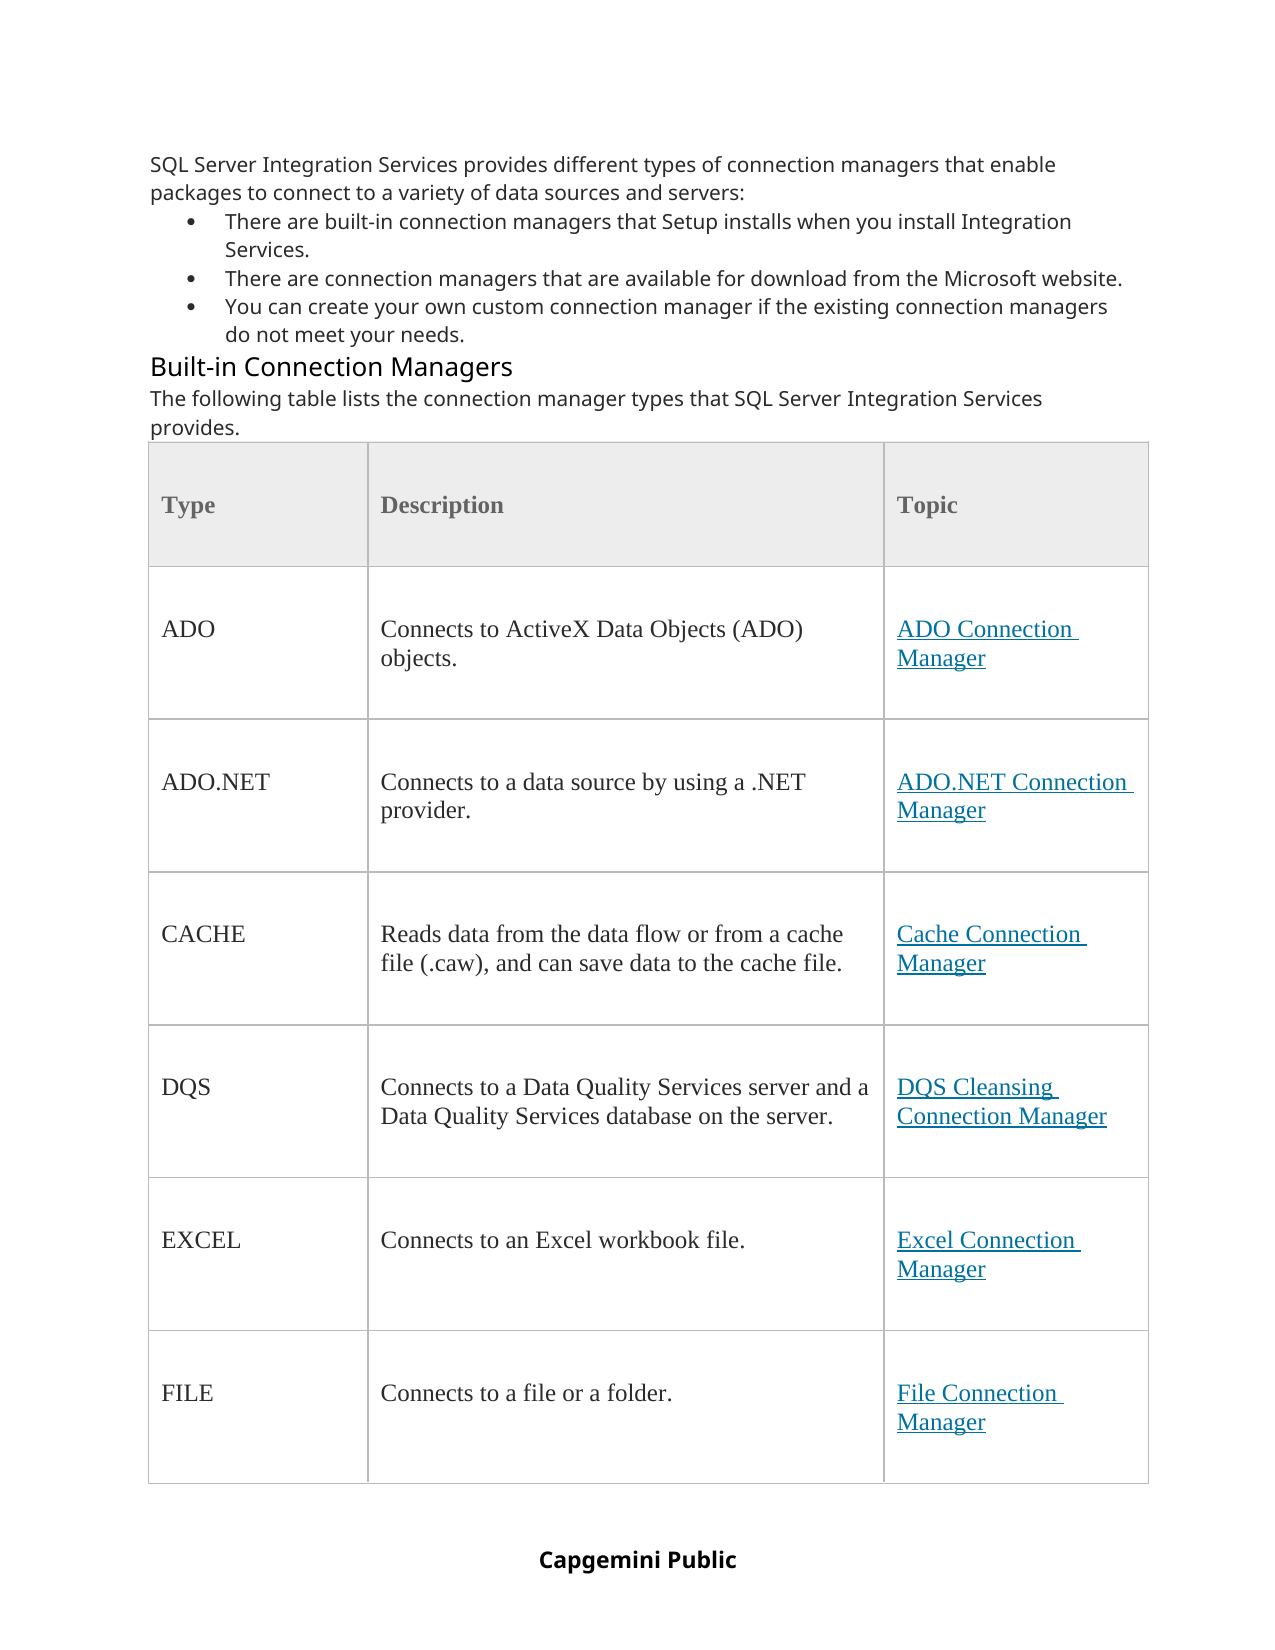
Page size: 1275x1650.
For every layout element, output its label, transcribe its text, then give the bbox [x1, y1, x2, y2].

table_cell Connects to a data source by using a .NET provider. [369, 720, 883, 871]
table_cell ADO Connection Manager [885, 567, 1148, 718]
list There are built-in connection managers that Setup installs when you install Integration Services. [187, 207, 1125, 264]
table_cell EXCEL [149, 1178, 367, 1329]
table_header Description [369, 443, 883, 566]
table_header Topic [885, 443, 1148, 566]
table_cell Connects to a Data Quality Services server and a Data Quality Services database on the server. [369, 1026, 883, 1177]
table_cell Connects to an Excel workbook file. [369, 1178, 883, 1329]
text Built-in Connection Managers [150, 349, 1125, 384]
table_cell ADO.NET [149, 720, 367, 871]
table_cell ADO.NET Connection Manager [885, 720, 1148, 871]
table_cell Connects to ActiveX Data Objects (ADO) objects. [369, 567, 883, 718]
table_cell ADO [149, 567, 367, 718]
table_header Type [149, 443, 367, 566]
table_cell Excel Connection Manager [885, 1178, 1148, 1329]
list You can create your own custom connection manager if the existing connection managers do not meet your needs. [187, 292, 1125, 349]
table_cell DQS Cleansing Connection Manager [885, 1026, 1148, 1177]
table_cell Reads data from the data flow or from a cache file (.caw), and can save data to the cache file. [369, 873, 883, 1024]
table_cell File Connection Manager [885, 1331, 1148, 1482]
text SQL Server Integration Services provides different types of connection managers that enable packages to connect to a variety of data sources and servers: [150, 150, 1125, 207]
table_cell FILE [149, 1331, 367, 1482]
table_cell Connects to a file or a folder. [369, 1331, 883, 1482]
table_cell CACHE [149, 873, 367, 1024]
list There are connection managers that are available for download from the Microsoft website. [187, 264, 1125, 292]
text The following table lists the connection manager types that SQL Server Integration Services provides. [150, 384, 1125, 441]
table_cell DQS [149, 1026, 367, 1177]
table_cell Cache Connection Manager [885, 873, 1148, 1024]
